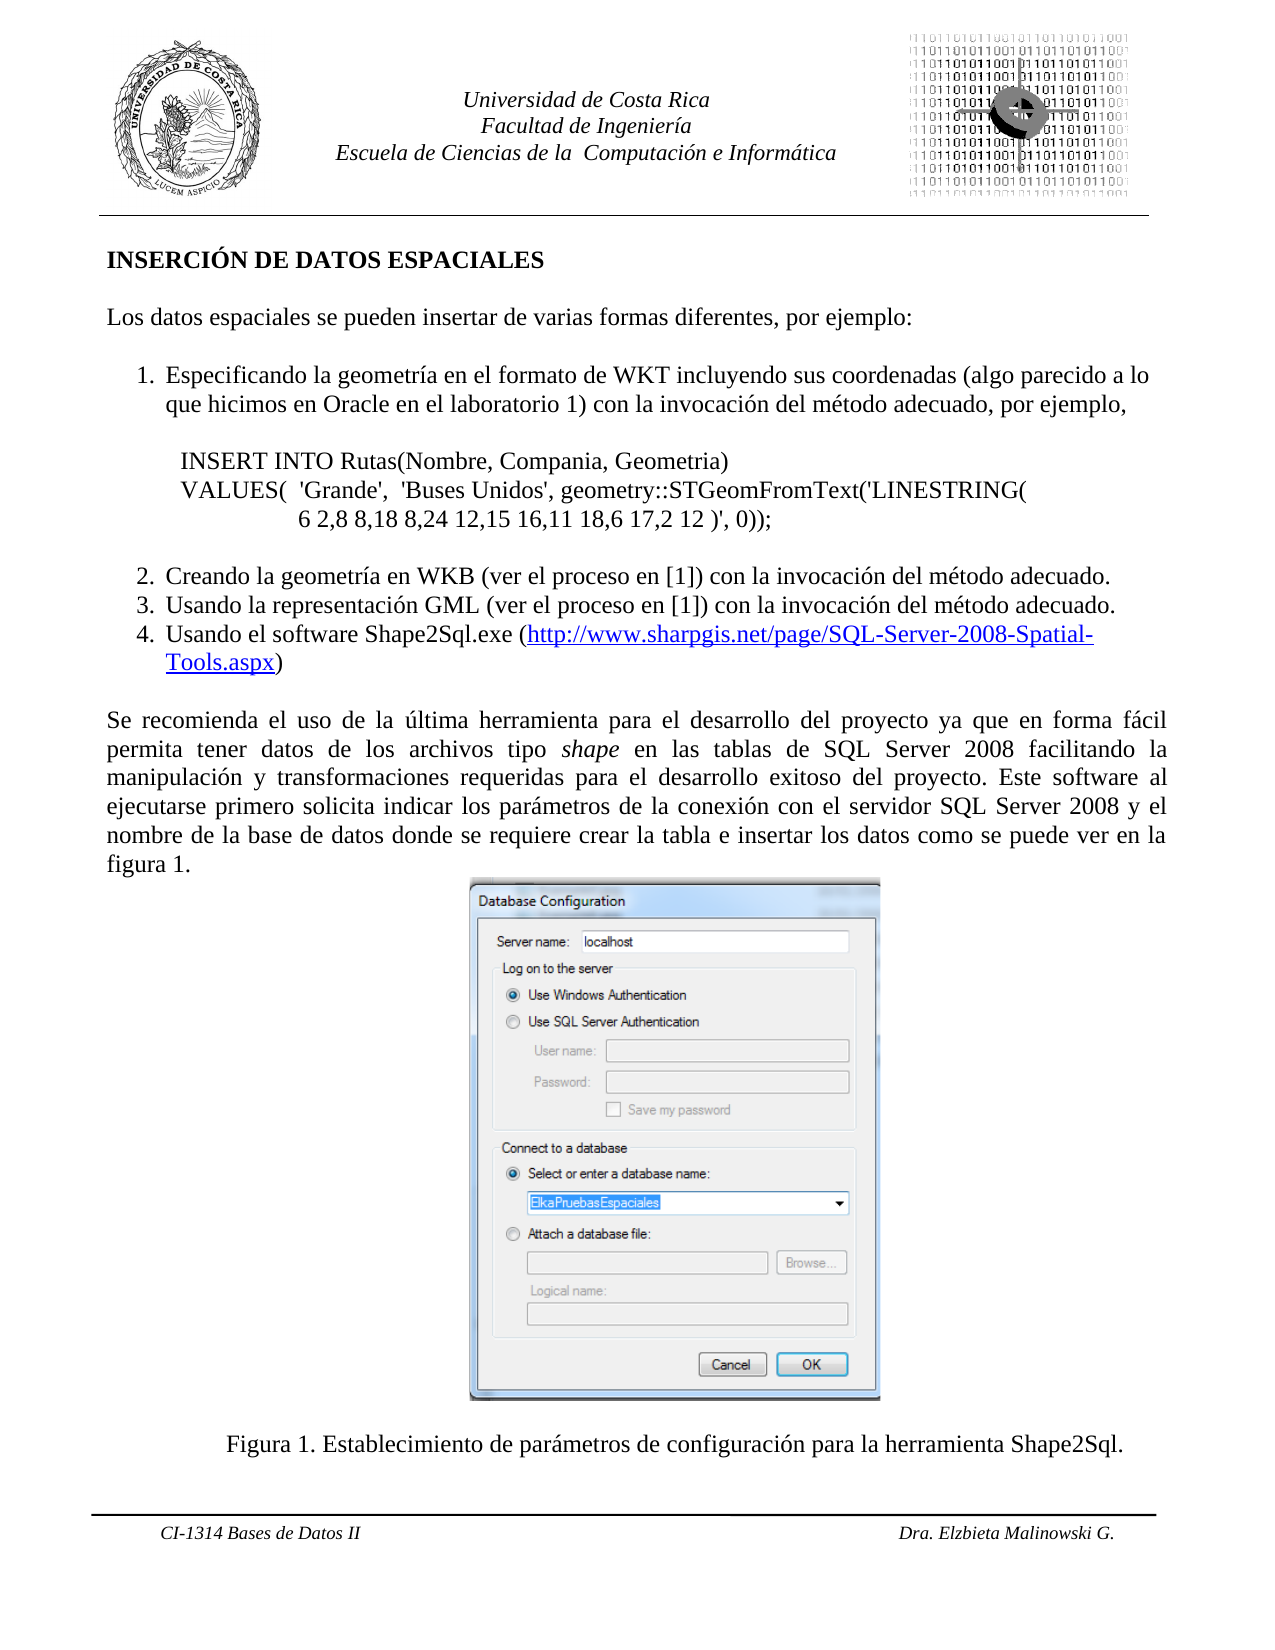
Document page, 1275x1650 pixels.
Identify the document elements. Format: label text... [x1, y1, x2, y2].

list Especificando la geometría en el formato de WKT incluyendo sus coordenadas (algo parecido a lo que hicimos en Oracle en el laboratorio 1) con la invocación del método adecuado, por ejemplo, [136, 360, 1169, 417]
text Se recomienda el uso de la última herramienta para el desarrollo del proyecto ya que en forma fácil permita tener datos de los archivos tipo shape en las tablas de SQL Server 2008 facilitando la manipulación y transformaciones requeridas para el desarrollo exitoso del proyecto. Este software al ejecutarse primero solicita indicar los parámetros de la conexión con el servidor SQL Server 2008 y el nombre de la base de datos donde se requiere crear la tabla e insertar los datos como se puede ver en la figura 1. [106, 705, 1169, 877]
picture [903, 28, 1134, 201]
list Usando el software Shape2Sql.exe (http://www.sharpgis.net/page/SQL-Server-2008-Spatial-Tools.aspx) [136, 619, 1169, 676]
text Figura 1. Establecimiento de parámetros de configuración para la herramienta Shape2Sql. [181, 1429, 1169, 1458]
text VALUES( 'Grande', 'Buses Unidos', geometry::STGeomFromText('LINESTRING( [106, 475, 1169, 504]
picture [469, 877, 881, 1401]
text INSERCIÓN DE DATOS ESPACIALES [106, 245, 1169, 274]
text 6 2,8 8,18 8,24 12,15 16,11 18,6 17,2 12 )', 0)); [106, 504, 1169, 532]
list Creando la geometría en WKB (ver el proceso en [1]) con la invocación del método adecuado. [136, 561, 1169, 590]
text Los datos espaciales se pueden insertar de varias formas diferentes, por ejemplo: [106, 302, 1169, 331]
picture [106, 28, 272, 215]
text INSERT INTO Rutas(Nombre, Compania, Geometria) [106, 446, 1169, 475]
list Usando la representación GML (ver el proceso en [1]) con la invocación del método adecuado. [136, 590, 1169, 619]
